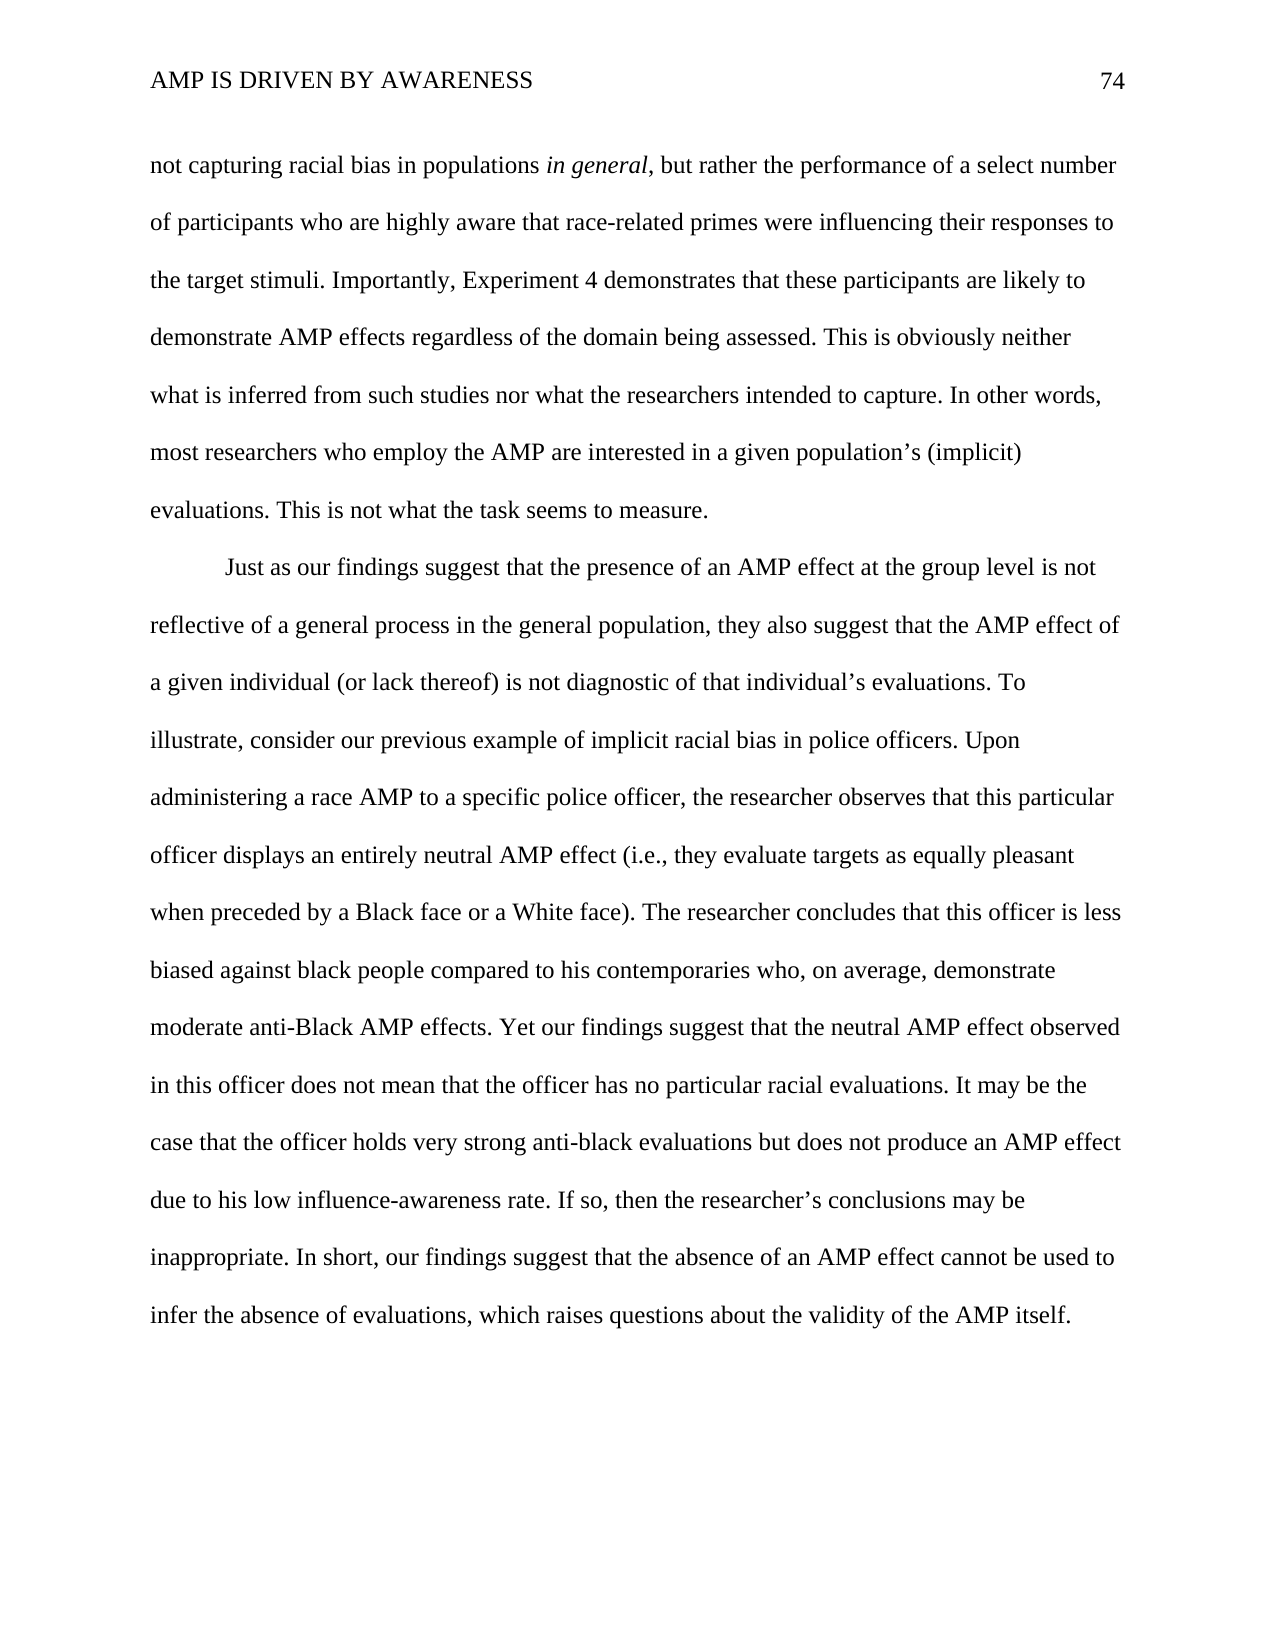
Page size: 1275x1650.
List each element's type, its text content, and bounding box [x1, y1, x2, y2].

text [150, 150, 1125, 524]
text Just as our findings suggest that the presence of an AMP effect at the group level is not reflective of a general process in the general population, they also suggest that the AMP effect of a given individual (or lack thereof) is not diagnostic of that individual’s evaluations. To illustrate, consider our previous example of implicit racial bias in police officers. Upon administering a race AMP to a specific police officer, the researcher observes that this particular officer displays an entirely neutral AMP effect (i.e., they evaluate targets as equally pleasant when preceded by a Black face or a White face). The researcher concludes that this officer is less biased against black people compared to his contemporaries who, on average, demonstrate moderate anti-Black AMP effects. Yet our findings suggest that the neutral AMP effect observed in this officer does not mean that the officer has no particular racial evaluations. It may be the case that the officer holds very strong anti-black evaluations but does not produce an AMP effect due to his low influence-awareness rate. If so, then the researcher’s conclusions may be inappropriate. In short, our findings suggest that the absence of an AMP effect cannot be used to infer the absence of evaluations, which raises questions about the validity of the AMP itself. [150, 552, 1125, 1329]
